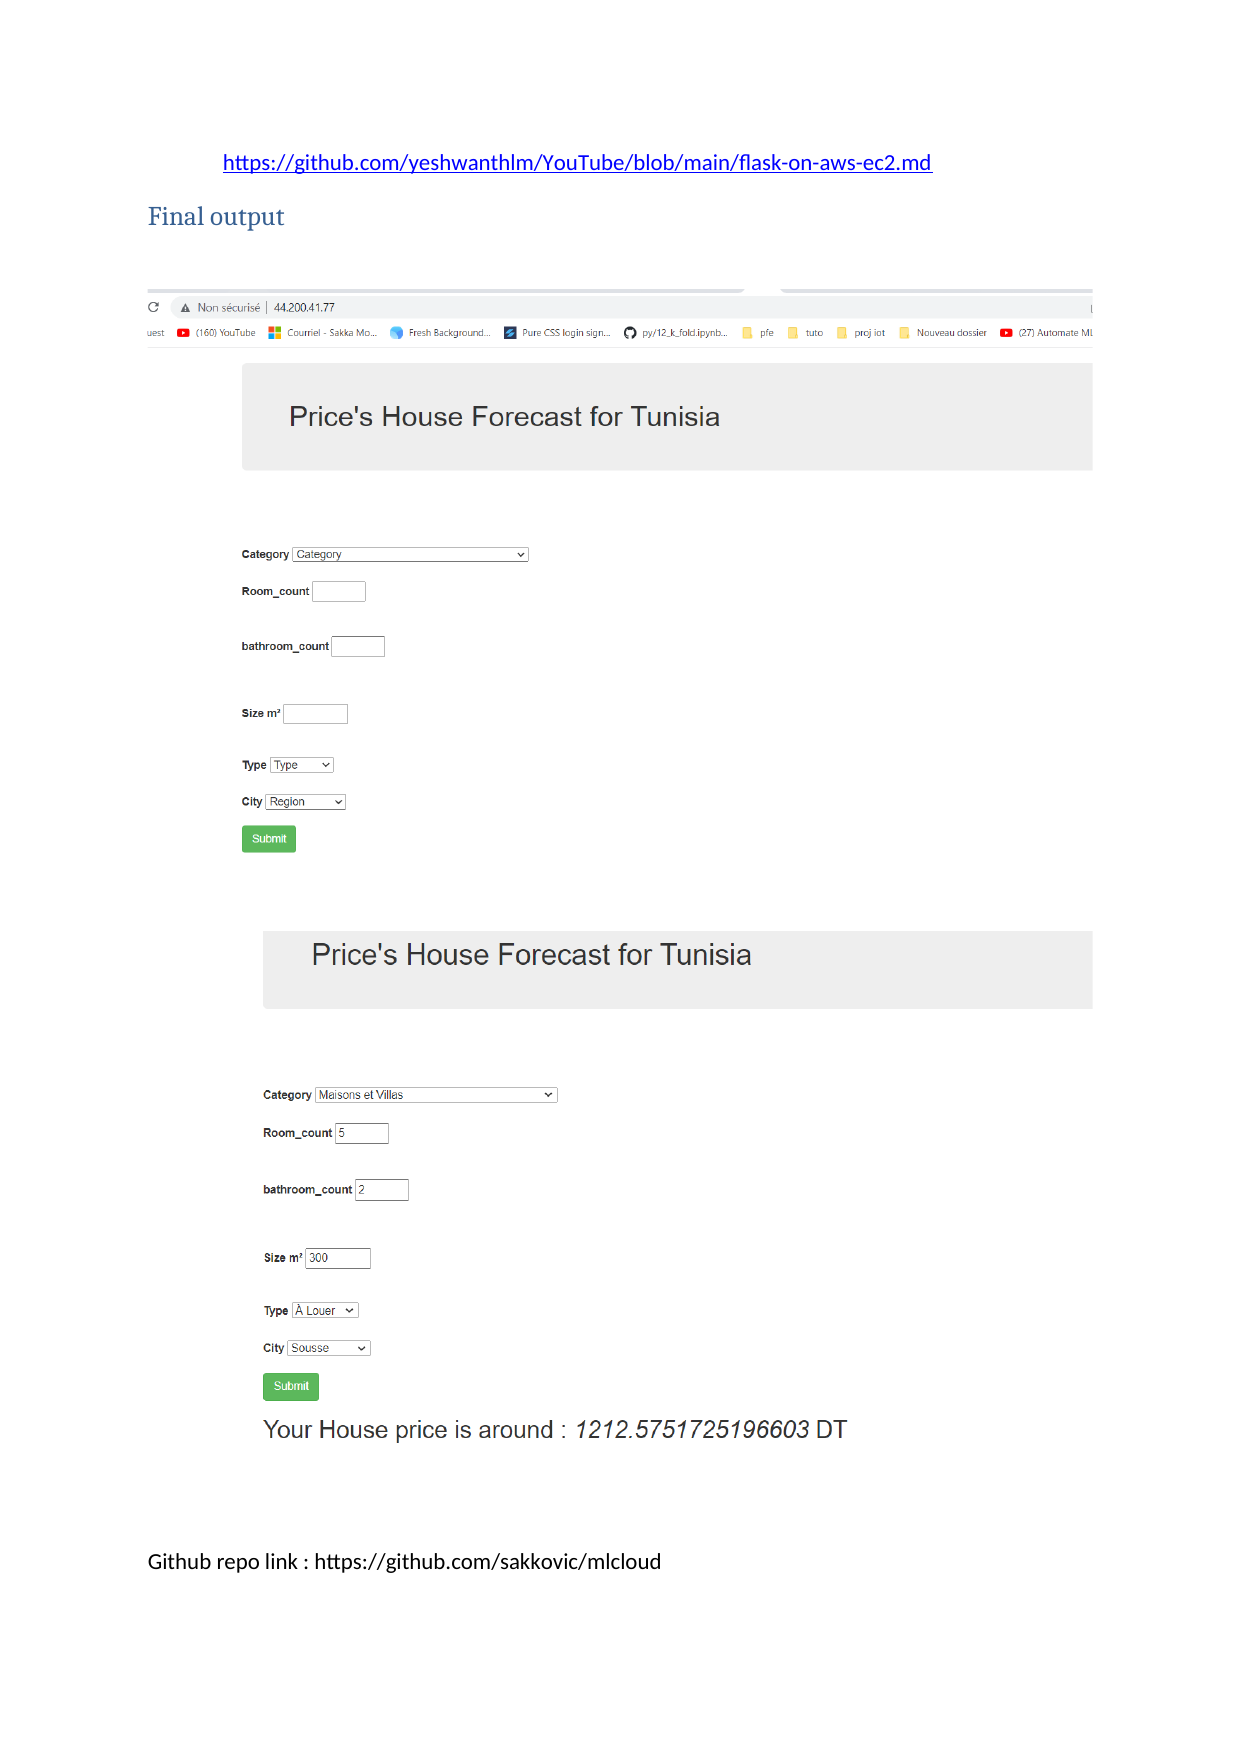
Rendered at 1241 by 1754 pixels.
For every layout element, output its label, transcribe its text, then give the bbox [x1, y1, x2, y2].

subtitle Final output [148, 201, 1093, 232]
picture [147, 931, 1093, 1470]
picture [147, 289, 1093, 853]
list https://github.com/yeshwanthlm/YouTube/blob/main/flask-on-aws-ec2.md [223, 148, 1093, 176]
text Github repo link : https://github.com/sakkovic/mlcloud [148, 1547, 1093, 1575]
